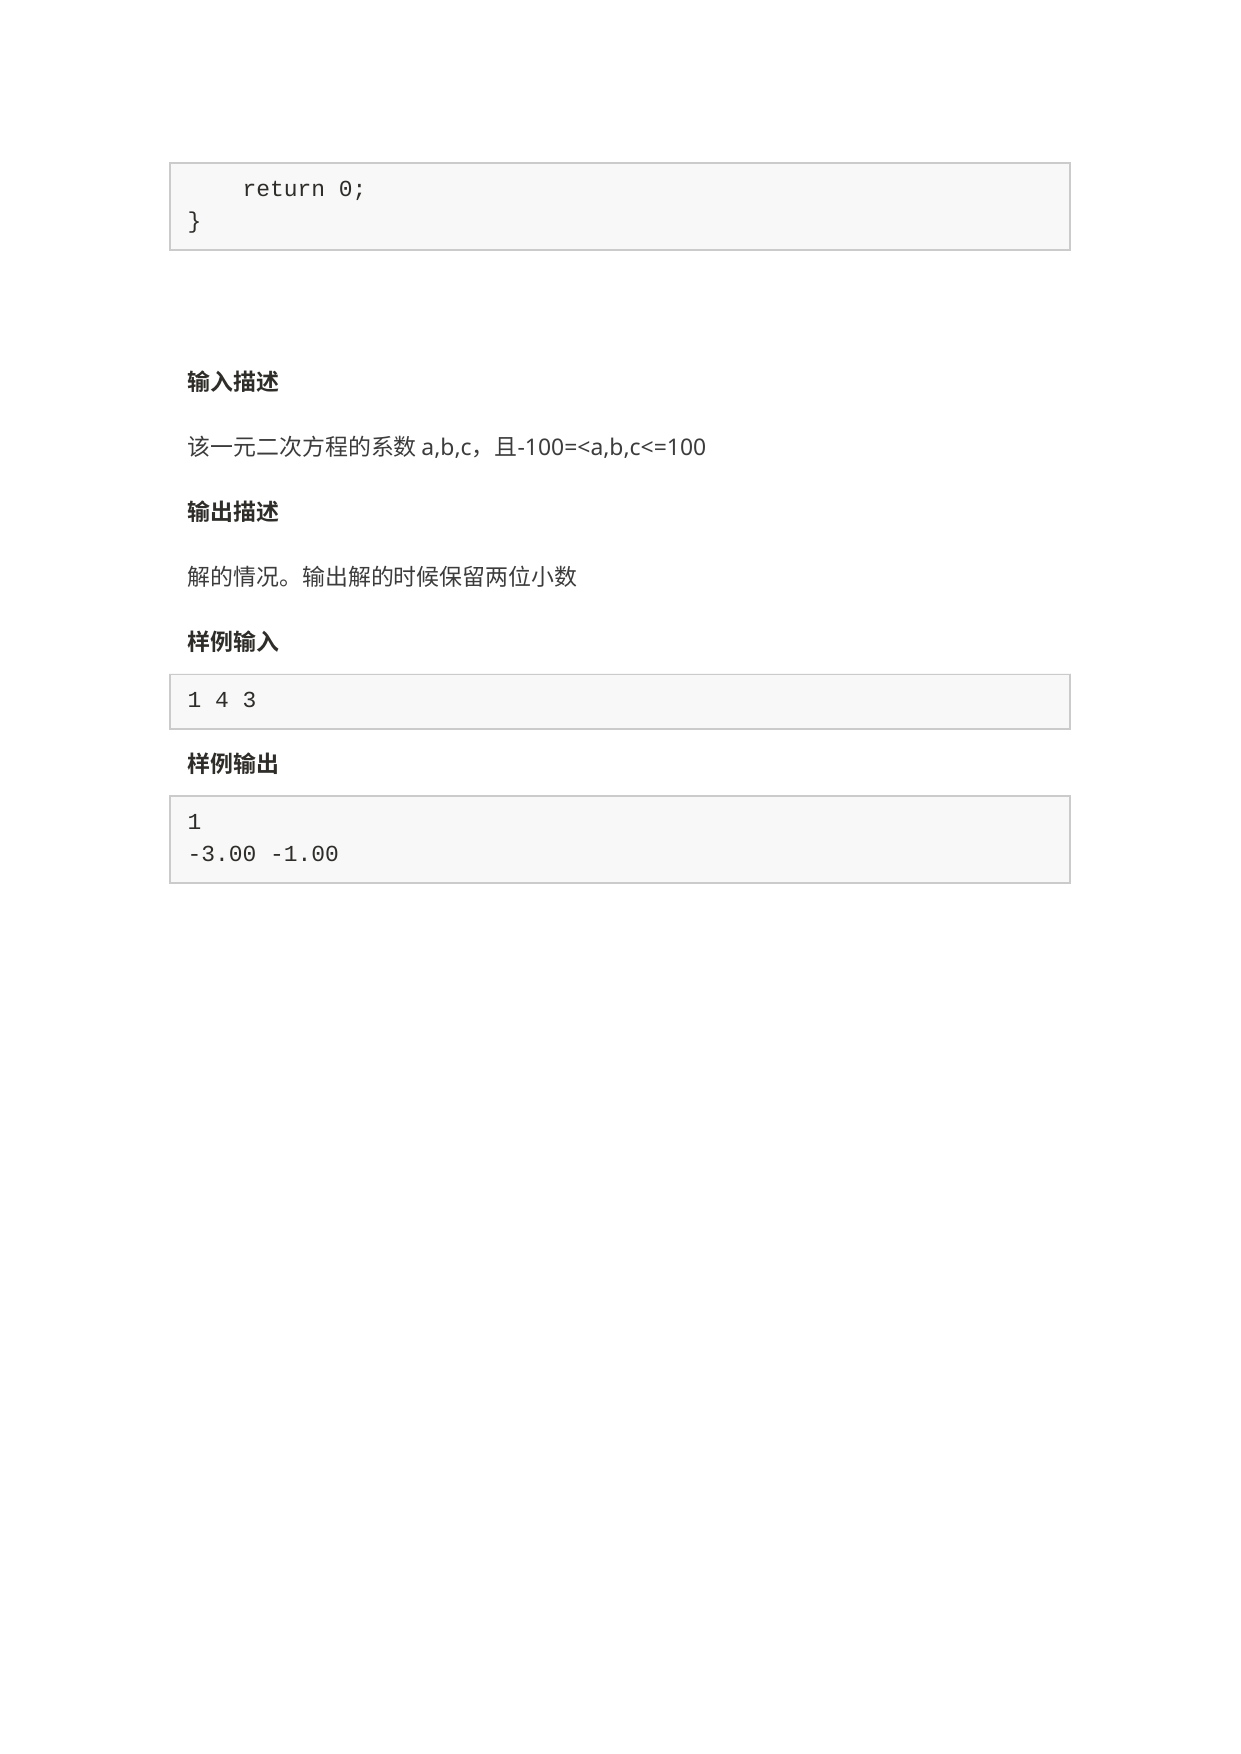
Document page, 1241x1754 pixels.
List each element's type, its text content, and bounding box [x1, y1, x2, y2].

text 该一元二次方程的系数a,b,c，且-100=<a,b,c<=100 [187, 413, 1053, 478]
text } [171, 194, 1069, 249]
text 输出描述 [187, 478, 1053, 543]
text 解的情况。输出解的时候保留两位小数 [187, 543, 1053, 608]
text -3.00 -1.00 [171, 827, 1069, 882]
text 1 [171, 797, 1069, 827]
text return 0; [171, 164, 1069, 194]
text 输入描述 [187, 348, 1053, 413]
text 样例输出 [187, 730, 1053, 795]
text 1 4 3 [171, 675, 1069, 728]
text 样例输入 [187, 608, 1053, 673]
